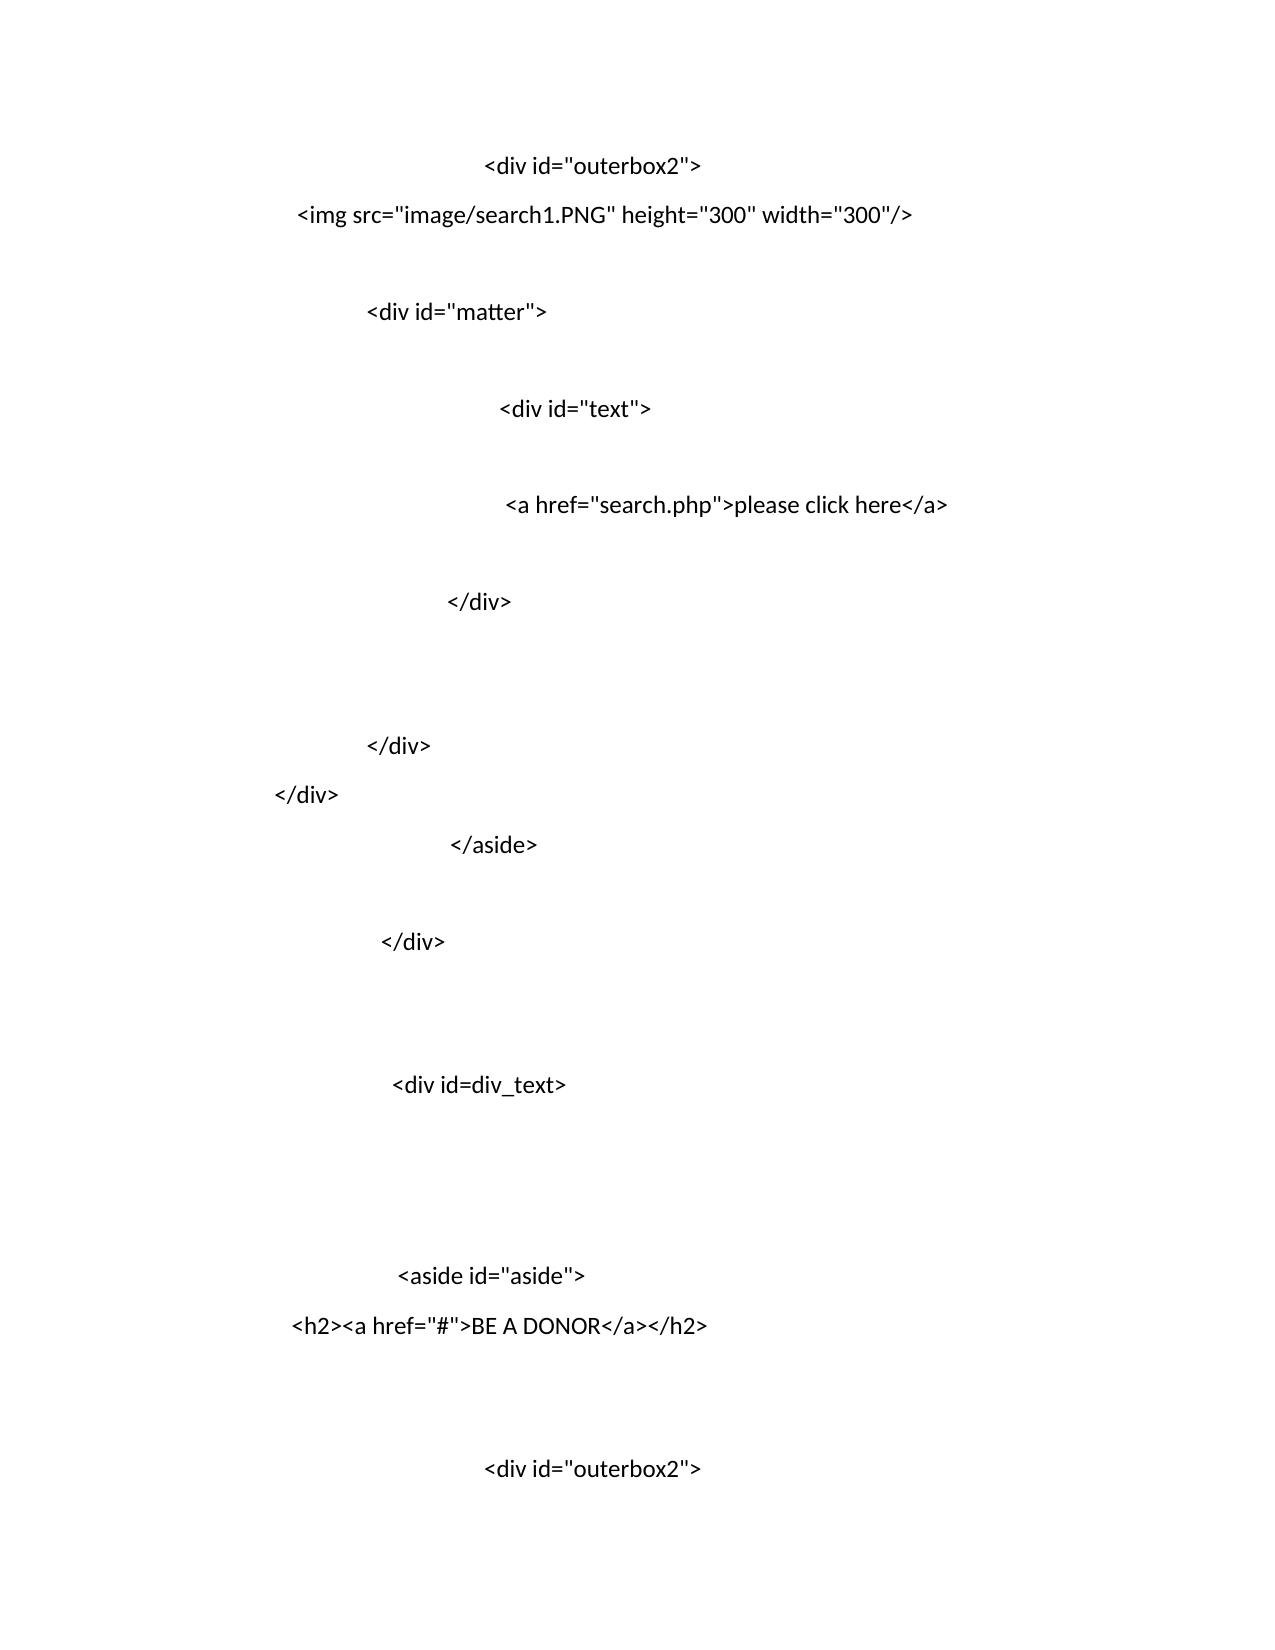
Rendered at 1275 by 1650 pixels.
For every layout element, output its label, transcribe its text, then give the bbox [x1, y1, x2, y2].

text </div> [150, 926, 1125, 956]
text </div> [150, 779, 1125, 810]
text <div id="matter"> [150, 296, 1125, 327]
text <aside id="aside"> [150, 1260, 1125, 1291]
text <div id=div_text> [150, 1069, 1125, 1100]
text <img src="image/search1.PNG" height="300" width="300"/> [150, 199, 1125, 230]
text </div> [150, 730, 1125, 760]
text <div id="outerbox2"> [150, 150, 1125, 181]
text <h2><a href="#">BE A DONOR</a></h2> [150, 1310, 1125, 1340]
text <div id="outerbox2"> [150, 1453, 1125, 1484]
text </aside> [150, 829, 1125, 859]
text </div> [150, 586, 1125, 617]
text <a href="search.php">please click here</a> [150, 489, 1125, 520]
text <div id="text"> [150, 393, 1125, 423]
